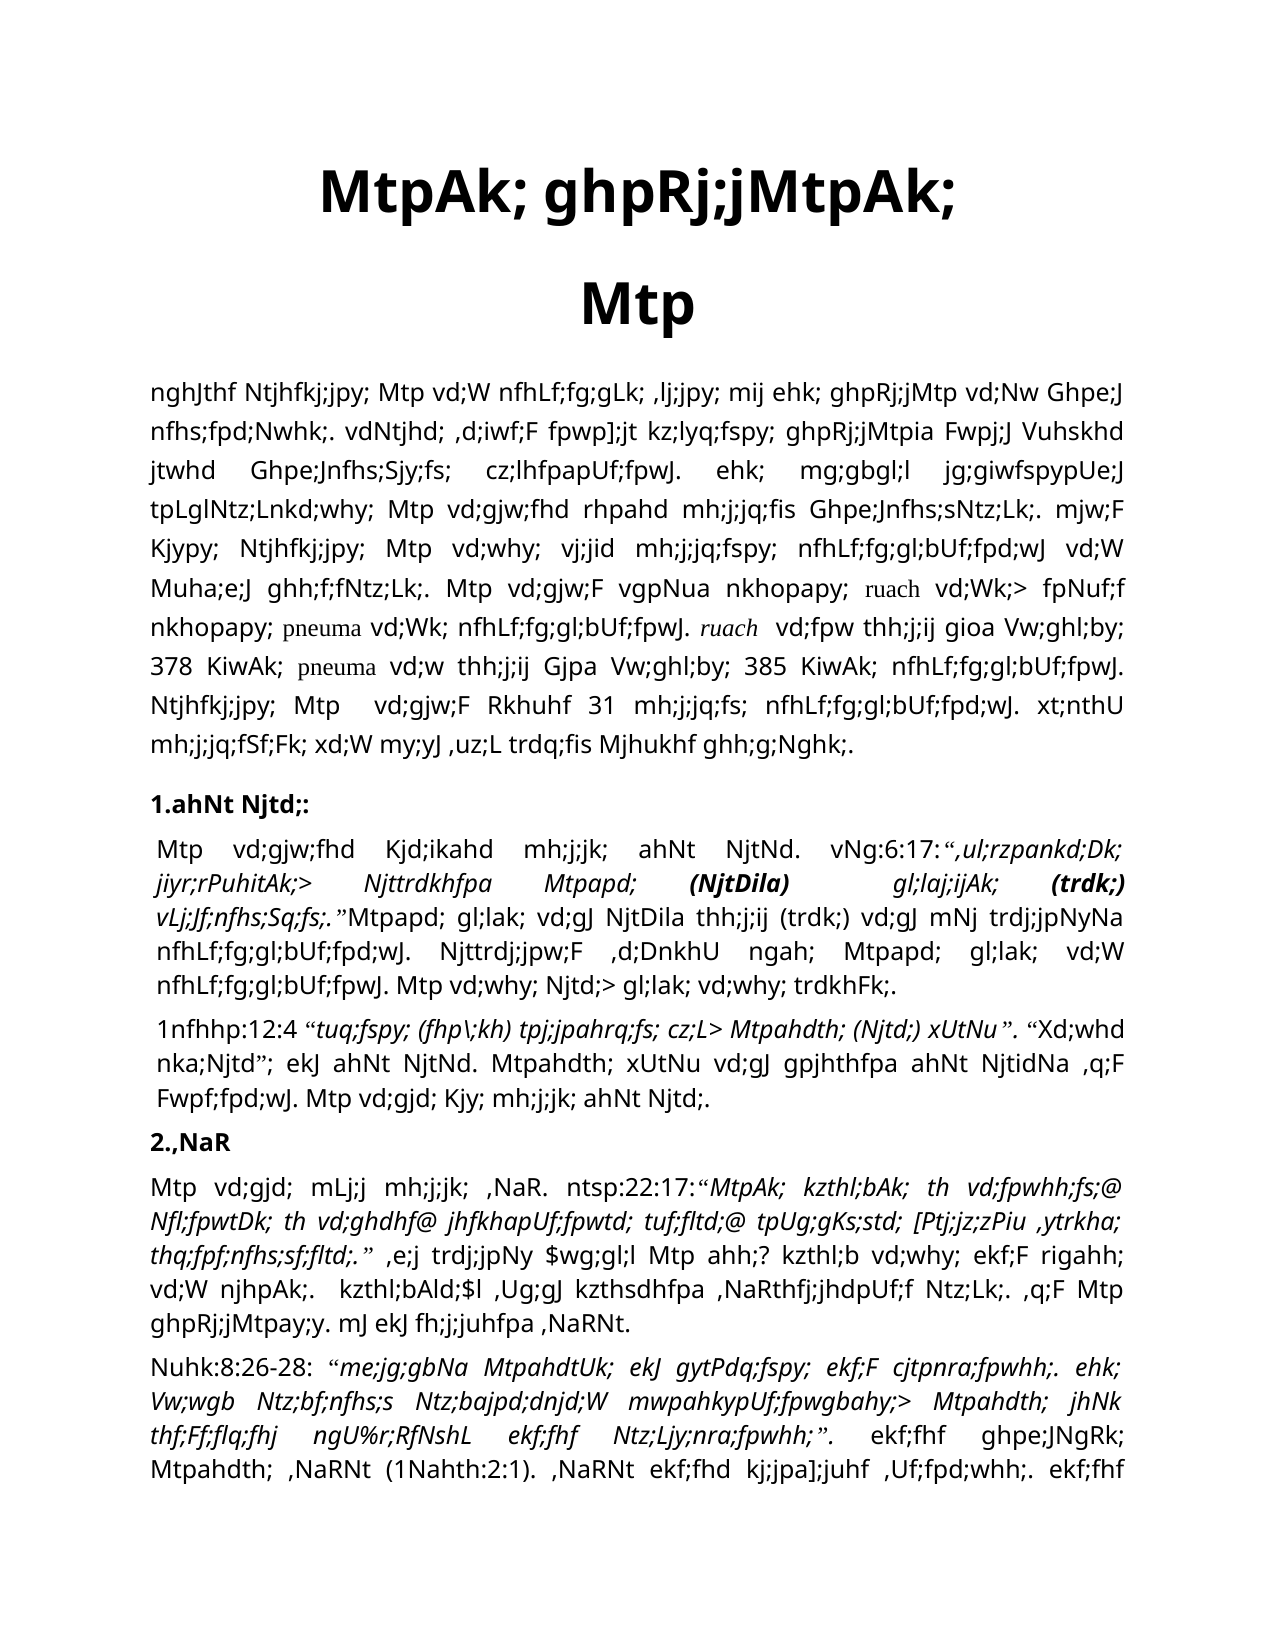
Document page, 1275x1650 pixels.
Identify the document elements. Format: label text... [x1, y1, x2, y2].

text Mtp vd;gjw;fhd Kjd;ikahd mh;j;jk; ahNt NjtNd. vNg:6:17:“,ul;rzpankd;Dk; jiyr;rPuhitAk;> Njttrdkhfpa Mtpapd; (NjtDila) gl;laj;ijAk; (trdk;) vLj;Jf;nfhs;Sq;fs;.”Mtpapd; gl;lak; vd;gJ NjtDila thh;j;ij (trdk;) vd;gJ mNj trdj;jpNyNa nfhLf;fg;gl;bUf;fpd;wJ. Njttrdj;jpw;F ,d;DnkhU ngah; Mtpapd; gl;lak; vd;W nfhLf;fg;gl;bUf;fpwJ. Mtp vd;why; Njtd;> gl;lak; vd;why; trdkhFk;. [156, 831, 1125, 1002]
text 1nfhhp:12:4 “tuq;fspy; (fhp\;kh) tpj;jpahrq;fs; cz;L> Mtpahdth; (Njtd;) xUtNu”. “Xd;whd nka;Njtd”; ekJ ahNt NjtNd. Mtpahdth; xUtNu vd;gJ gpjhthfpa ahNt NjtidNa ,q;F Fwpf;fpd;wJ. Mtp vd;gjd; Kjy; mh;j;jk; ahNt Njtd;. [156, 1012, 1125, 1114]
text 2.,NaR [150, 1125, 1125, 1159]
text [150, 1350, 1125, 1486]
text 1.ahNt Njtd;: [150, 787, 1125, 821]
text Mtp [150, 262, 1125, 342]
text nghJthf Ntjhfkj;jpy; Mtp vd;W nfhLf;fg;gLk; ,lj;jpy; mij ehk; ghpRj;jMtp vd;Nw Ghpe;J nfhs;fpd;Nwhk;. vdNtjhd; ,d;iwf;F fpwp];jt kz;lyq;fspy; ghpRj;jMtpia Fwpj;J Vuhskhd jtwhd Ghpe;Jnfhs;Sjy;fs; cz;lhfpapUf;fpwJ. ehk; mg;gbgl;l jg;giwfspypUe;J tpLglNtz;Lnkd;why; Mtp vd;gjw;fhd rhpahd mh;j;jq;fis Ghpe;Jnfhs;sNtz;Lk;. mjw;F Kjypy; Ntjhfkj;jpy; Mtp vd;why; vj;jid mh;j;jq;fspy; nfhLf;fg;gl;bUf;fpd;wJ vd;W Muha;e;J ghh;f;fNtz;Lk;. Mtp vd;gjw;F vgpNua nkhopapy; ruach vd;Wk;> fpNuf;f nkhopapy; pneuma vd;Wk; nfhLf;fg;gl;bUf;fpwJ. ruach vd;fpw thh;j;ij gioa Vw;ghl;by; 378 KiwAk; pneuma vd;w thh;j;ij Gjpa Vw;ghl;by; 385 KiwAk; nfhLf;fg;gl;bUf;fpwJ. Ntjhfkj;jpy; Mtp vd;gjw;F Rkhuhf 31 mh;j;jq;fs; nfhLf;fg;gl;bUf;fpd;wJ. xt;nthU mh;j;jq;fSf;Fk; xd;W my;yJ ,uz;L trdq;fis Mjhukhf ghh;g;Nghk;. [150, 374, 1125, 761]
text MtpAk; ghpRj;jMtpAk; [150, 150, 1125, 229]
text Mtp vd;gjd; mLj;j mh;j;jk; ,NaR. ntsp:22:17:“MtpAk; kzthl;bAk; th vd;fpwhh;fs;@ Nfl;fpwtDk; th vd;ghdhf@ jhfkhapUf;fpwtd; tuf;fltd;@ tpUg;gKs;std; [Ptj;jz;zPiu ,ytrkha; thq;fpf;nfhs;sf;fltd;.” ,e;j trdj;jpNy $wg;gl;l Mtp ahh;? kzthl;b vd;why; ekf;F rigahh; vd;W njhpAk;. kzthl;bAld;$l ,Ug;gJ kzthsdhfpa ,NaRthfj;jhdpUf;f Ntz;Lk;. ,q;F Mtp ghpRj;jMtpay;y. mJ ekJ fh;j;juhfpa ,NaRNt. [150, 1169, 1125, 1339]
